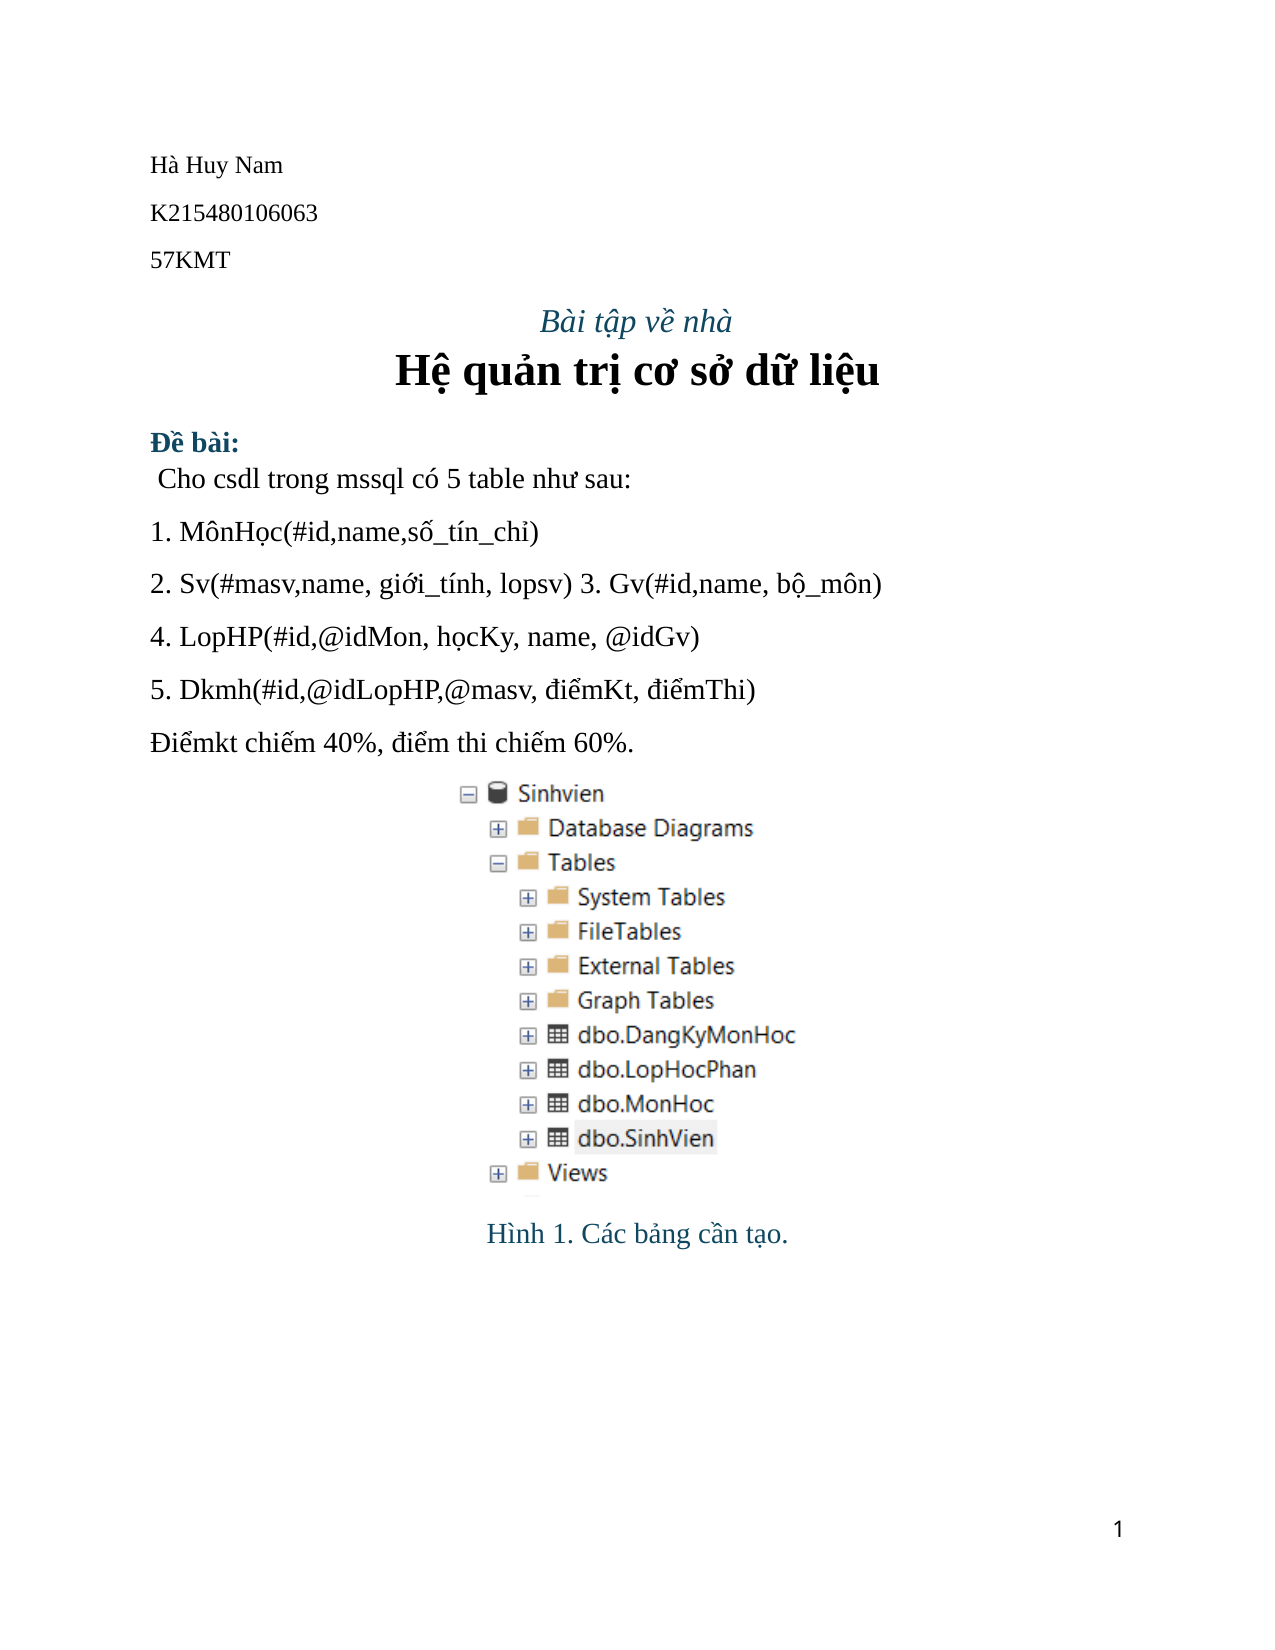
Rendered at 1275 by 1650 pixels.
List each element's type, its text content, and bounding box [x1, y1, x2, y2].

subtitle Hình 1. Các bảng cần tạo. [150, 1216, 1125, 1249]
text 57KMT [150, 245, 1125, 274]
text 1. MônHọc(#id,name,số_tín_chỉ) [150, 514, 1125, 547]
text 4. LopHP(#id,@idMon, họcKy, name, @idGv) [150, 619, 1125, 653]
text Hà Huy Nam [150, 150, 1125, 179]
text Điểmkt chiếm 40%, điểm thi chiếm 60%. [150, 725, 1125, 758]
text Hệ quản trị cơ sở dữ liệu [150, 343, 1125, 396]
text Cho csdl trong mssql có 5 table như sau: [150, 461, 1125, 494]
subtitle Đề bài: [150, 425, 1125, 458]
subtitle Bài tập về nhà [150, 301, 1125, 340]
text K215480106063 [150, 198, 1125, 226]
text 5. Dkmh(#id,@idLopHP,@masv, điểmKt, điểmThi) [150, 672, 1125, 706]
text 2. Sv(#masv,name, giới_tính, lopsv) 3. Gv(#id,name, bộ_môn) [150, 566, 1125, 600]
picture [418, 777, 857, 1197]
